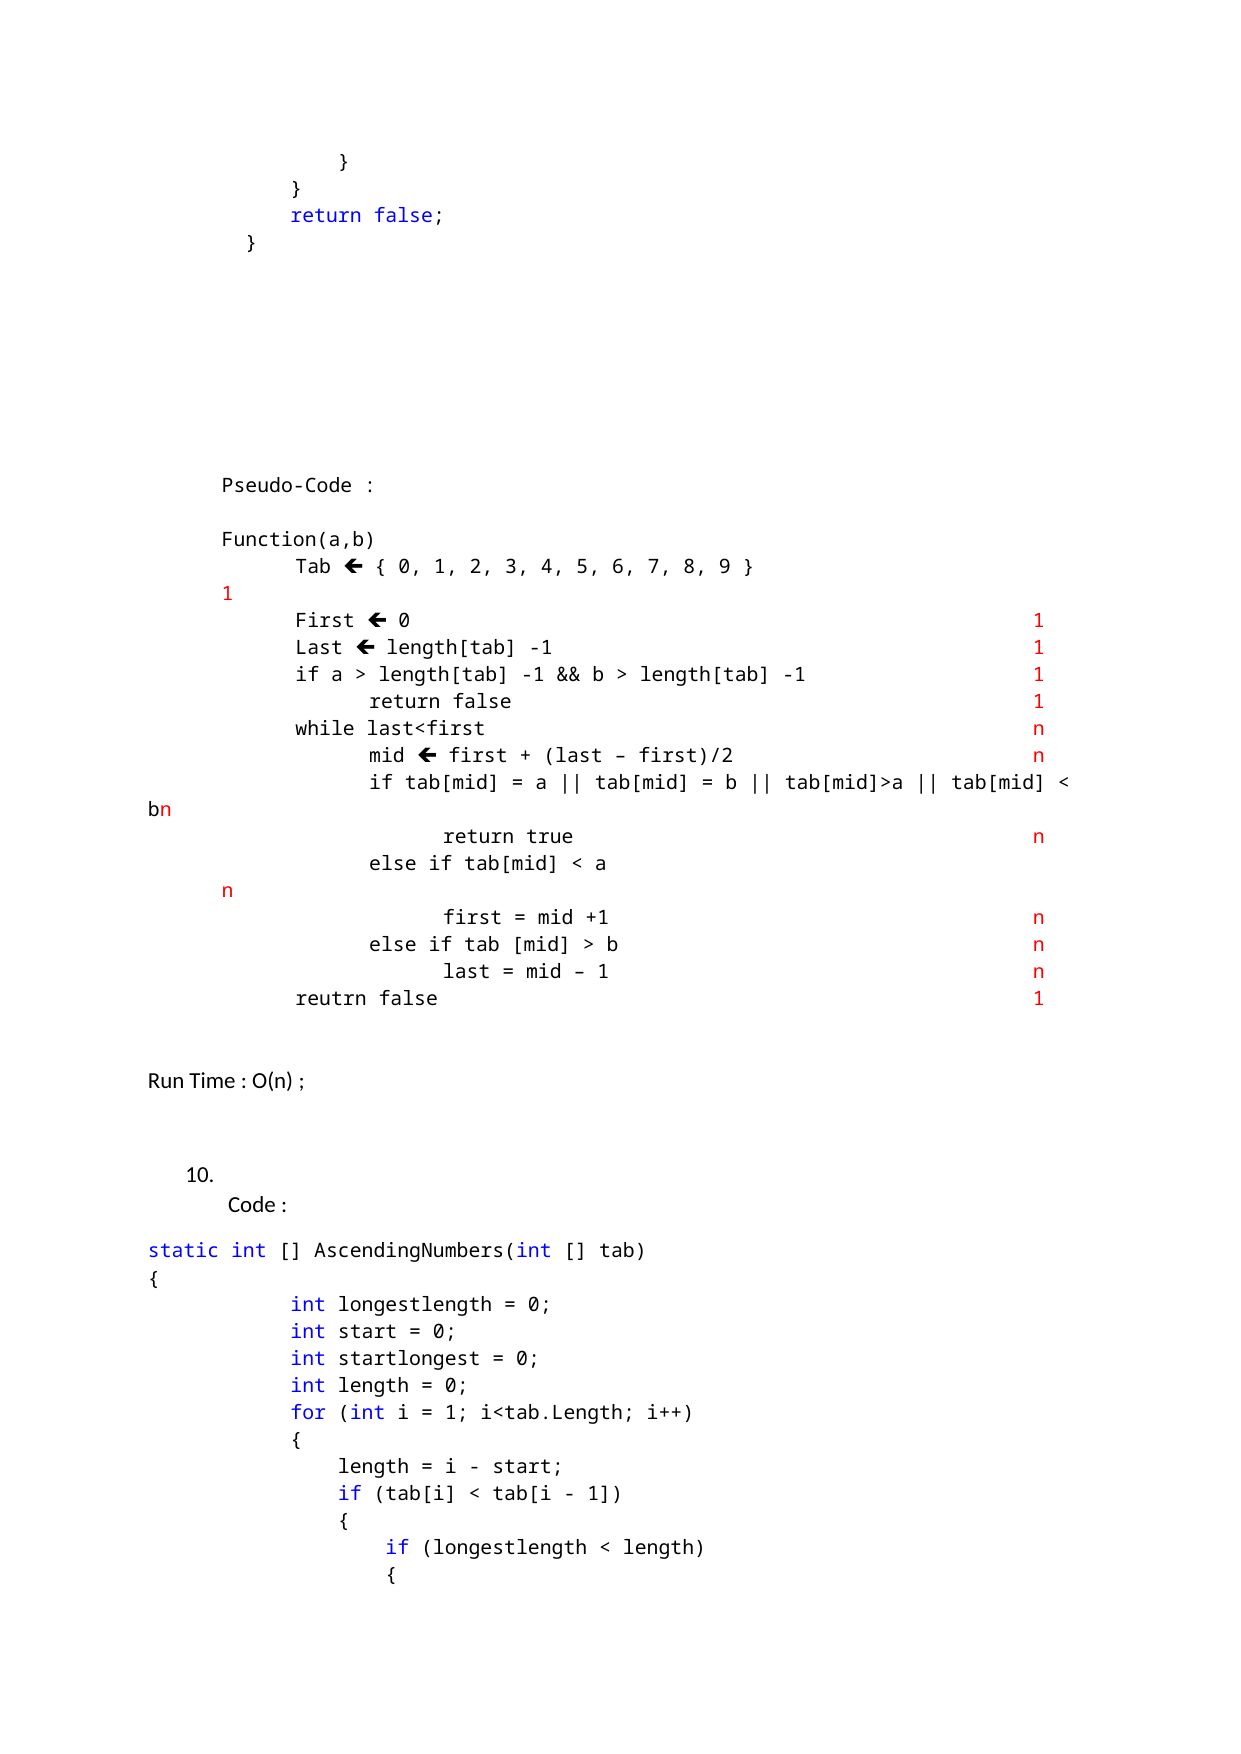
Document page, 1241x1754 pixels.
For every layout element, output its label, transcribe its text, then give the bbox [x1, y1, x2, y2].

text Last length[tab] -1 1 [148, 633, 1093, 660]
text if (tab[i] < tab[i - 1]) [148, 1479, 1093, 1507]
text } [148, 228, 1093, 256]
text Function(a,b) [148, 525, 1093, 552]
text { [148, 1264, 1093, 1291]
text } [148, 148, 1093, 174]
text int start = 0; [148, 1318, 1093, 1345]
text { [148, 1561, 1093, 1587]
text else if tab[mid] < a n [148, 849, 1093, 903]
text Tab { 0, 1, 2, 3, 4, 5, 6, 7, 8, 9 } 1 [148, 552, 1093, 606]
text First 0 1 [148, 606, 1093, 633]
text Run Time : O(n) ; [148, 1066, 1093, 1094]
text return true n [148, 822, 1093, 849]
text { [148, 1426, 1093, 1453]
text int startlongest = 0; [148, 1345, 1093, 1372]
text if tab[mid] = a || tab[mid] = b || tab[mid]>a || tab[mid] < bn [148, 768, 1093, 822]
text return false; [148, 202, 1093, 228]
text if a > length[tab] -1 && b > length[tab] -1 1 [148, 660, 1093, 687]
text { [148, 1507, 1093, 1533]
text length = i - start; [148, 1453, 1093, 1479]
text else if tab [mid] > b n [148, 930, 1093, 957]
text if (longestlength < length) [148, 1533, 1093, 1561]
text int length = 0; [148, 1372, 1093, 1399]
text mid first + (last – first)/2 n [148, 741, 1093, 768]
text int longestlength = 0; [148, 1291, 1093, 1318]
text while last<first n [148, 714, 1093, 741]
text reutrn false 1 [148, 984, 1093, 1011]
text return false 1 [148, 687, 1093, 714]
list Code : [223, 1190, 1093, 1218]
text static int [] AscendingNumbers(int [] tab) [148, 1237, 1093, 1264]
text Pseudo-Code : [148, 471, 1093, 498]
text } [148, 174, 1093, 202]
text last = mid – 1 n [148, 957, 1093, 984]
text first = mid +1 n [148, 903, 1093, 930]
text for (int i = 1; i<tab.Length; i++) [148, 1399, 1093, 1426]
